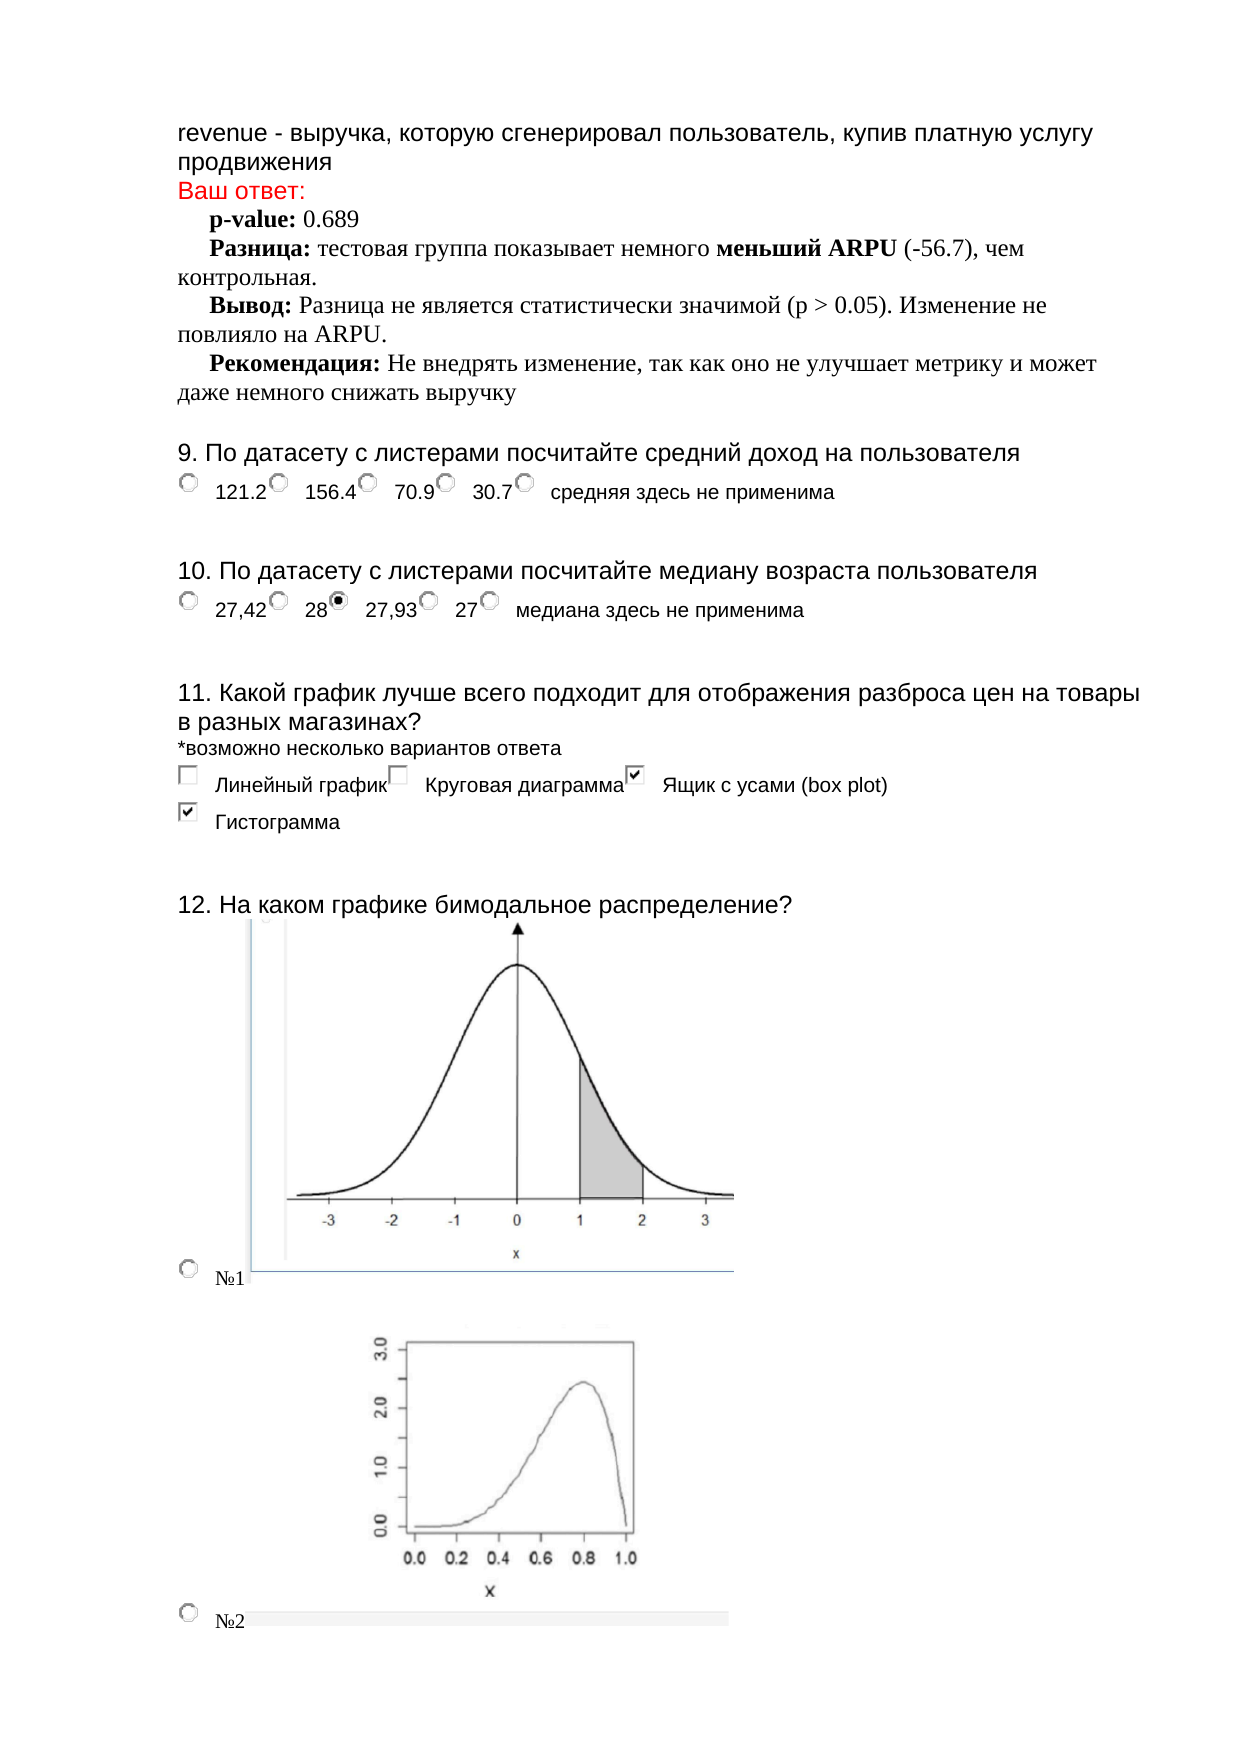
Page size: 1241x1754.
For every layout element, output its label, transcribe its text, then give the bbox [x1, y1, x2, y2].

text  Разница: тестовая группа показывает немного меньший ARPU (-56.7), чем контрольная. [177, 233, 1152, 291]
text 9. По датасету с листерами посчитайте средний доход на пользователя [177, 438, 1152, 467]
text Ваш ответ: [177, 176, 1152, 204]
text  Вывод: Разница не является статистически значимой (p > 0.05). Изменение не повлияло на ARPU. [177, 291, 1152, 348]
text  Рекомендация: Не внедрять изменение, так как оно не улучшает метрику и может даже немного снижать выручку [177, 348, 1152, 406]
text Гистограмма [177, 797, 1152, 862]
text 27,422827,9327медиана здесь не применима [177, 584, 1152, 649]
text 12. На каком графике бимодальное распределение? [177, 890, 1152, 919]
text Линейный графикКруговая диаграммаЯщик с усами (box plot) [177, 760, 1152, 797]
text 10. По датасету с листерами посчитайте медиану возраста пользователя [177, 556, 1152, 584]
picture [245, 1290, 729, 1626]
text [177, 118, 1152, 176]
text 11. Какой график лучше всего подходит для отображения разброса цен на товары в разных магазинах? *возможно несколько вариантов ответа [177, 678, 1152, 760]
text 121.2156.470.930.7средняя здесь не применима [177, 467, 1152, 532]
picture [245, 919, 734, 1286]
text  p-value: 0.689 [177, 204, 1152, 233]
